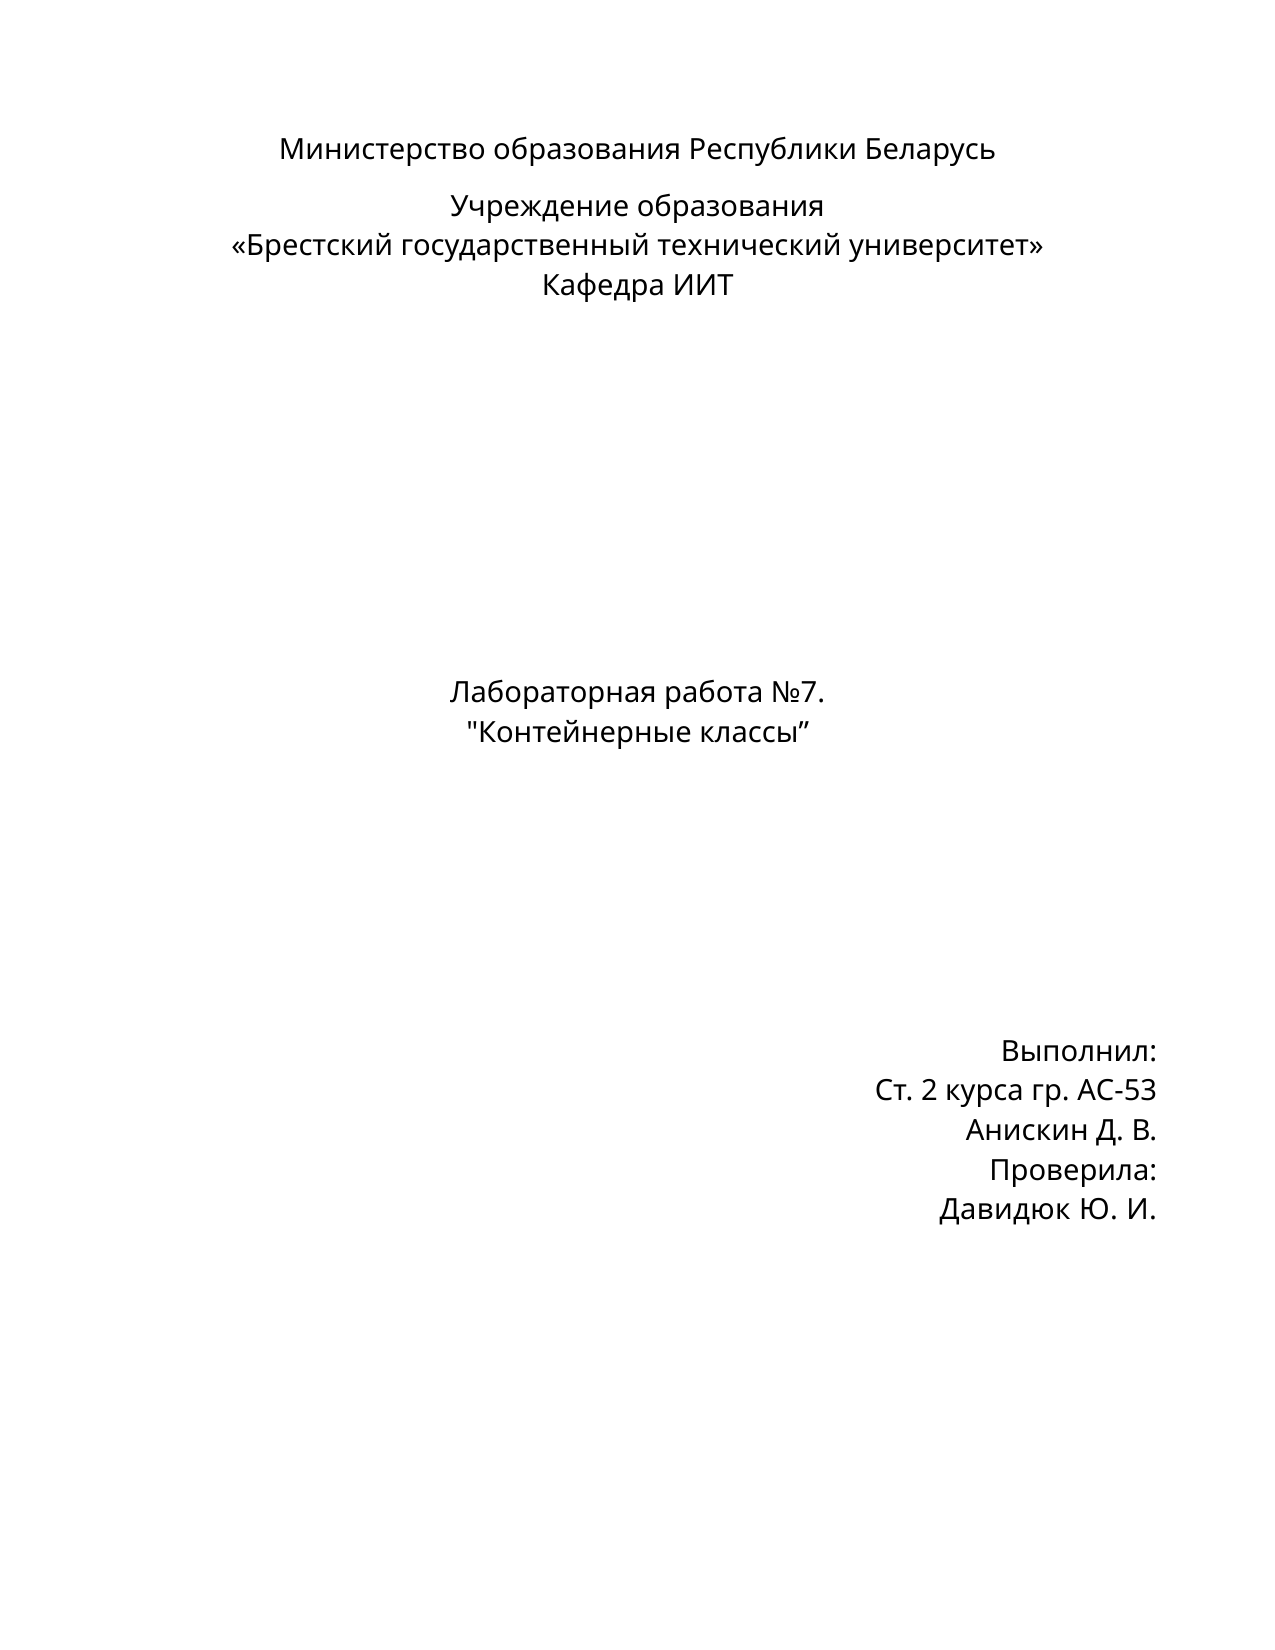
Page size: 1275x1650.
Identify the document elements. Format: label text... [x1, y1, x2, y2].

subtitle Лабораторная работа №7. "Контейнерные классы” [118, 672, 1157, 751]
text Кафедра ИИТ [118, 264, 1157, 304]
text Учреждение образования [118, 185, 1157, 224]
text Анискин Д. В. [118, 1109, 1157, 1149]
text Проверила: [118, 1149, 1157, 1189]
text «Брестский государственный технический университет» [118, 224, 1157, 264]
text Ст. 2 курса гр. АС-53 [118, 1069, 1157, 1109]
text Выполнил: [118, 1030, 1157, 1069]
text Давидюк Ю. И. [118, 1189, 1157, 1228]
text Министерство образования Республики Беларусь [118, 128, 1157, 168]
